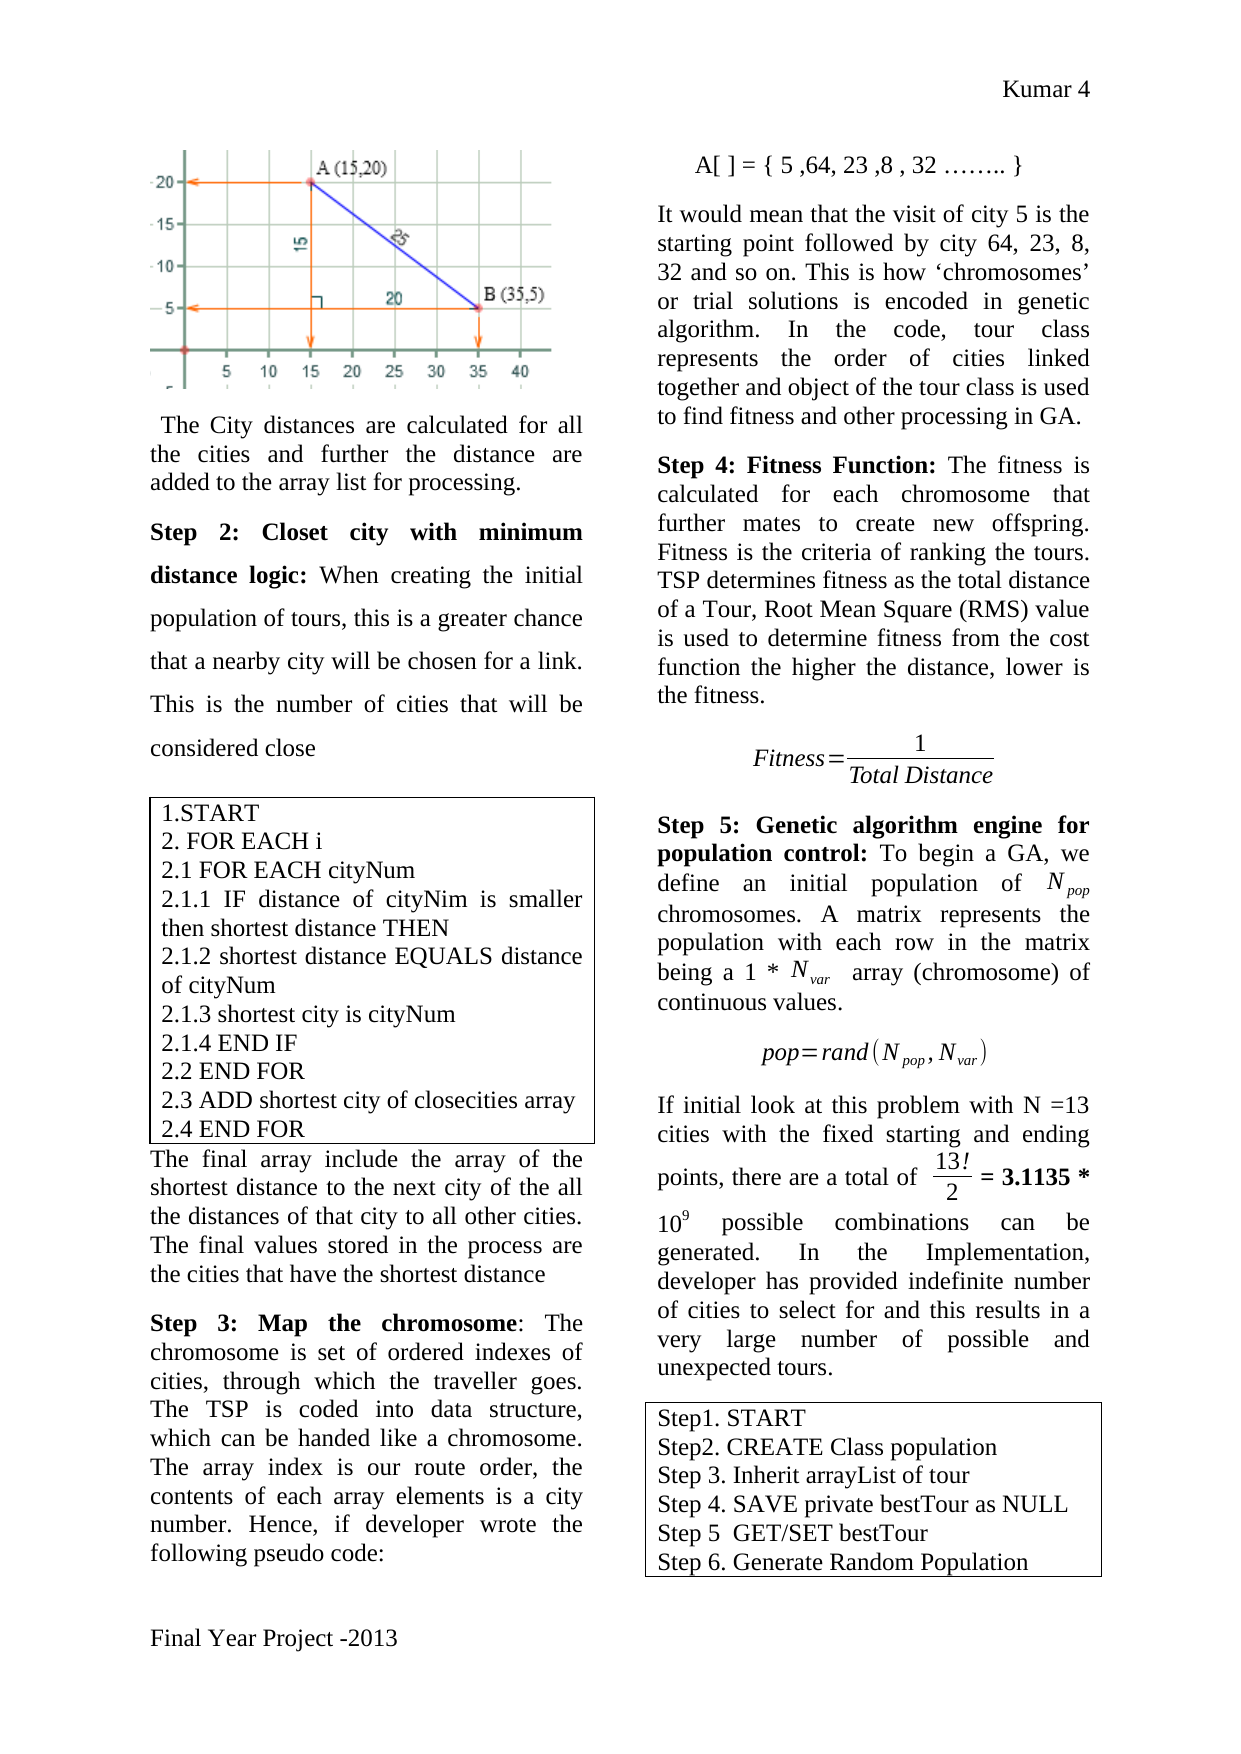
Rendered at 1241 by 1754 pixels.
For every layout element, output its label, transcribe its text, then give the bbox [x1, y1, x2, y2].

text The final array include the array of the shortest distance to the next city of the all the distances of that city to all other cities. The final values stored in the process are the cities that have the shortest distance [150, 1144, 583, 1287]
picture [150, 150, 552, 389]
text Step 5: Genetic algorithm engine for population control: To begin a GA, we define an initial population of chromosomes. A matrix represents the population with each row in the matrix being a 1 * array (chromosome) of continuous values. [657, 810, 1090, 1016]
text A[ ] = { 5 ,64, 23 ,8 , 32 …….. } [657, 150, 1090, 179]
text If initial look at this problem with N =13 cities with the fixed starting and ending points, there are a total of = 3.1135 * possible combinations can be generated. In the Implementation, developer has provided indefinite number of cities to select for and this results in a very large number of possible and unexpected tours. [657, 1090, 1090, 1381]
text Step 2: Closet city with minimum distance logic: When creating the initial population of tours, this is a greater chance that a nearby city will be chosen for a link. This is the number of cities that will be considered close [150, 517, 583, 761]
text The City distances are calculated for all the cities and further the distance are added to the array list for processing. [150, 410, 583, 496]
text It would mean that the visit of city 5 is the starting point followed by city 64, 23, 8, 32 and so on. This is how ‘chromosomes’ or trial solutions is encoded in genetic algorithm. In the code, tour class represents the order of cities linked together and object of the tour class is used to find fitness and other processing in GA. [657, 199, 1090, 429]
text Step 4: Fitness Function: The fitness is calculated for each chromosome that further mates to create new offspring. Fitness is the criteria of ranking the tours. TSP determines fitness as the total distance of a Tour, Root Mean Square (RMS) value is used to determine fitness from the cost function the higher the distance, lower is the fitness. [657, 450, 1090, 709]
table_header 1.START 2. FOR EACH i 2.1 FOR EACH cityNum 2.1.1 IF distance of cityNim is smaller then shortest distance THEN 2.1.2 shortest distance EQUALS distance of cityNum 2.1.3 shortest city is cityNum 2.1.4 END IF 2.2 END FOR 2.3 ADD shortest city of closecities array 2.4 END FOR [151, 798, 594, 1143]
text Step 3: Map the chromosome: The chromosome is set of ordered indexes of cities, through which the traveller goes. The TSP is coded into data structure, which can be handed like a chromosome. The array index is our route order, the contents of each array elements is a city number. Hence, if developer wrote the following pseudo code: [150, 1308, 583, 1567]
